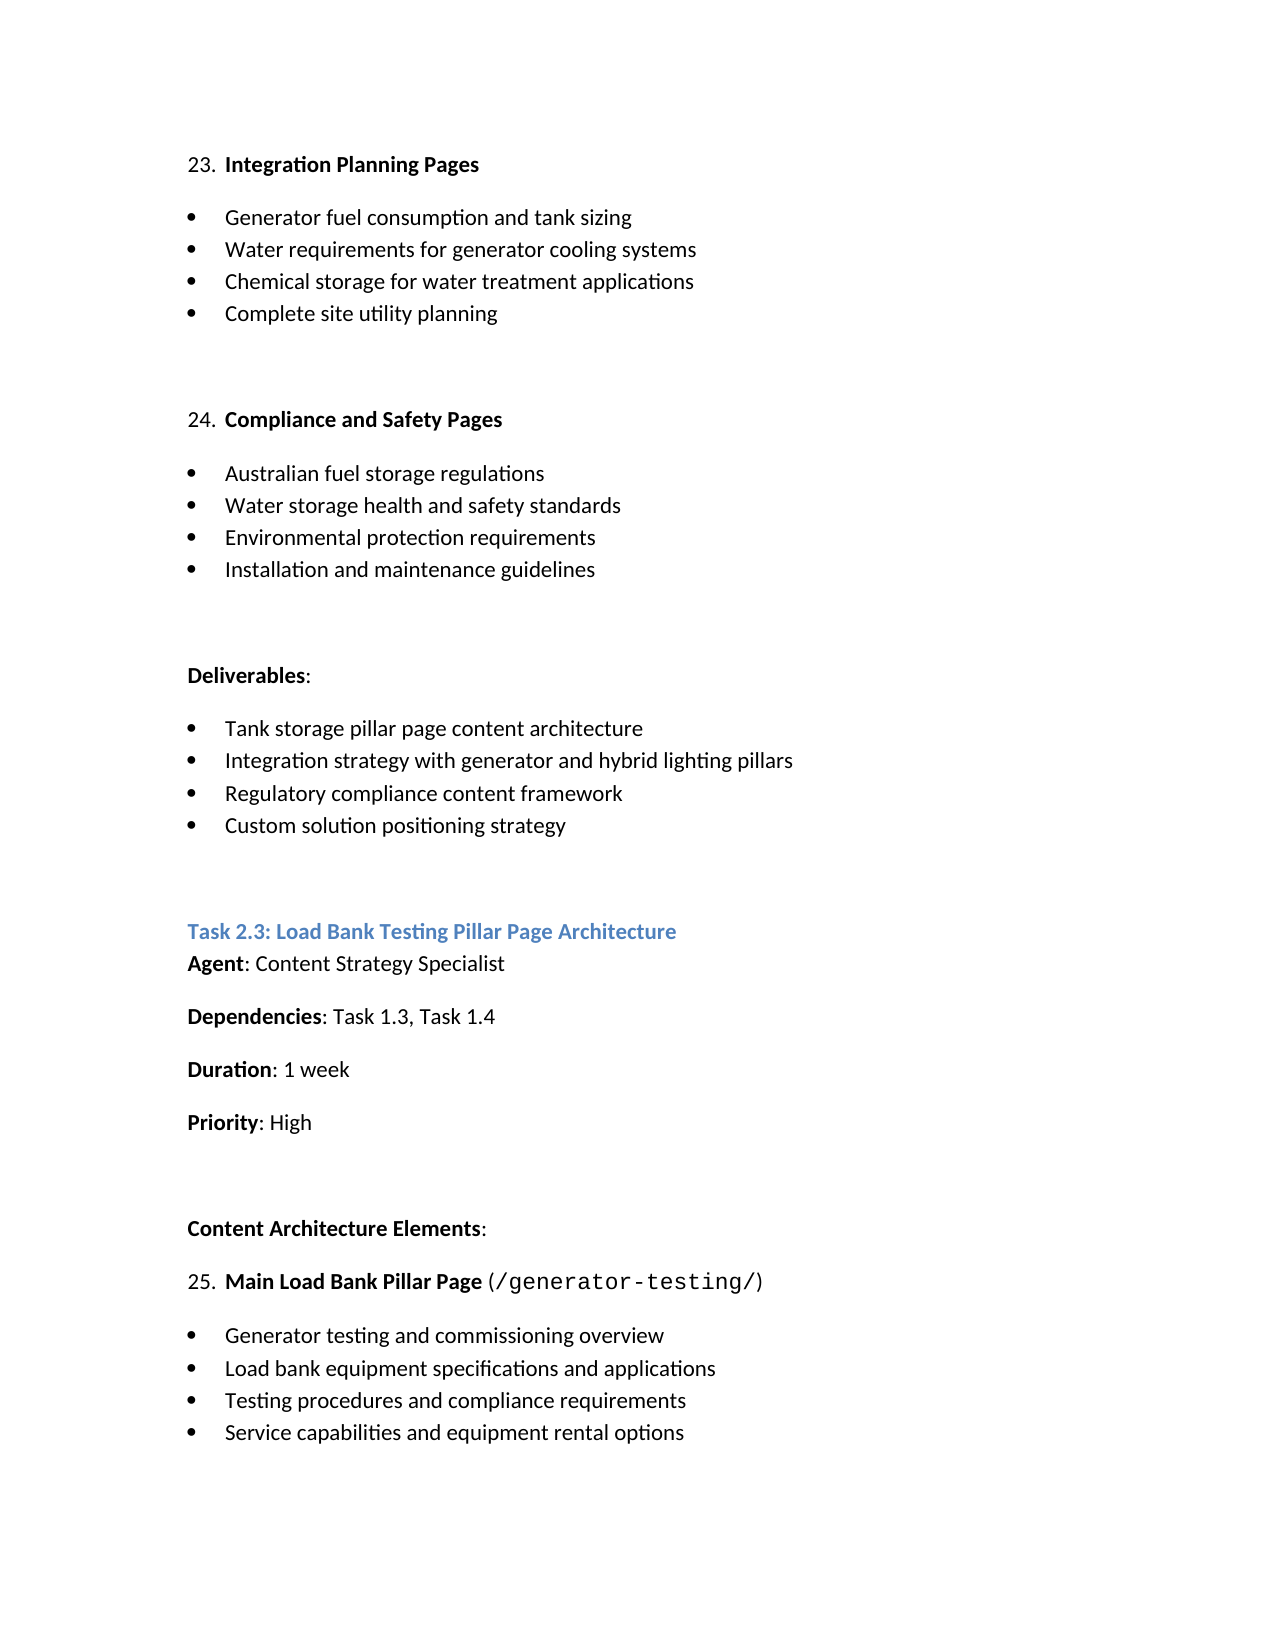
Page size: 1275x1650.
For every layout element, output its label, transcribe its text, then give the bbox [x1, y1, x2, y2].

list Compliance and Safety Pages [187, 406, 1087, 434]
text Dependencies: Task 1.3, Task 1.4 [187, 1002, 1087, 1030]
list Chemical storage for water treatment applications [187, 267, 1087, 295]
list Testing procedures and compliance requirements [187, 1386, 1087, 1414]
list Load bank equipment specifications and applications [187, 1354, 1087, 1382]
list Regulatory compliance content framework [187, 779, 1087, 807]
list Complete site utility planning [187, 299, 1087, 328]
list Custom solution positioning strategy [187, 811, 1087, 839]
text Priority: High [187, 1108, 1087, 1136]
list Integration Planning Pages [187, 150, 1087, 178]
list Australian fuel storage regulations [187, 459, 1087, 487]
list Tank storage pillar page content architecture [187, 714, 1087, 742]
list Generator testing and commissioning overview [187, 1322, 1087, 1349]
list Main Load Bank Pillar Page (/generator-testing/) [187, 1267, 1087, 1296]
list Generator fuel consumption and tank sizing [187, 203, 1087, 231]
text Deliverables: [187, 661, 1087, 689]
text Duration: 1 week [187, 1055, 1087, 1083]
text Agent: Content Strategy Specialist [187, 949, 1087, 977]
list Water requirements for generator cooling systems [187, 235, 1087, 263]
list Integration strategy with generator and hybrid lighting pillars [187, 746, 1087, 774]
text Content Architecture Elements: [187, 1214, 1087, 1242]
list Installation and maintenance guidelines [187, 555, 1087, 583]
list Service capabilities and equipment rental options [187, 1418, 1087, 1446]
subtitle Task 2.3: Load Bank Testing Pillar Page Architecture [187, 917, 1087, 945]
list Water storage health and safety standards [187, 491, 1087, 519]
list Environmental protection requirements [187, 523, 1087, 551]
